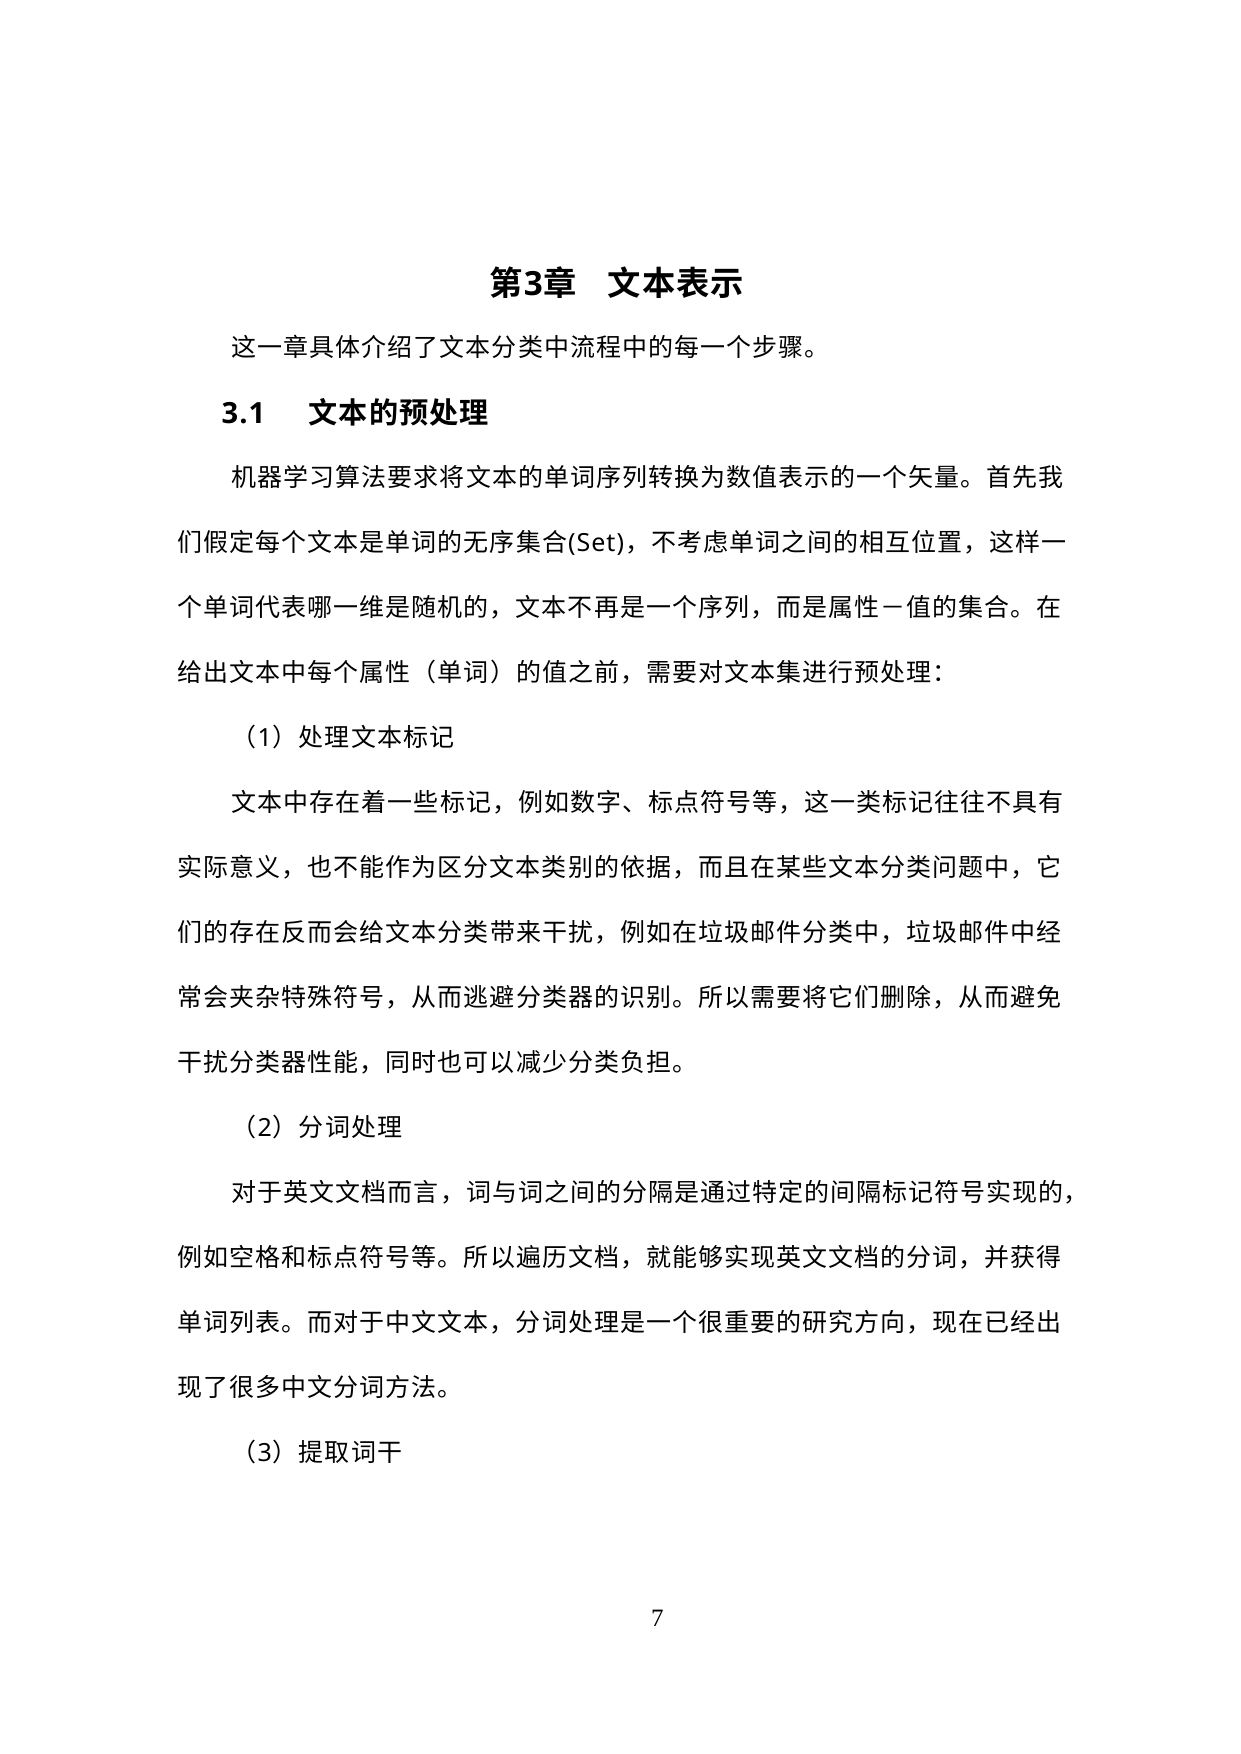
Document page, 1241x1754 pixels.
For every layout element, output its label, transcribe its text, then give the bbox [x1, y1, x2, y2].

subtitle 文本的预处理 [221, 378, 1087, 443]
text 机器学习算法要求将文本的单词序列转换为数值表示的一个矢量。首先我们假定每个文本是单词的无序集合(Set)，不考虑单词之间的相互位置，这样一个单词代表哪一维是随机的，文本不再是一个序列，而是属性－值的集合。在给出文本中每个属性（单词）的值之前，需要对文本集进行预处理： [177, 443, 1087, 703]
text 文本中存在着一些标记，例如数字、标点符号等，这一类标记往往不具有实际意义，也不能作为区分文本类别的依据，而且在某些文本分类问题中，它们的存在反而会给文本分类带来干扰，例如在垃圾邮件分类中，垃圾邮件中经常会夹杂特殊符号，从而逃避分类器的识别。所以需要将它们删除，从而避免干扰分类器性能，同时也可以减少分类负担。 [177, 768, 1087, 1093]
subtitle 文本表示 [163, 248, 1087, 313]
text 这一章具体介绍了文本分类中流程中的每一个步骤。 [177, 313, 1087, 378]
text 对于英文文档而言，词与词之间的分隔是通过特定的间隔标记符号实现的，例如空格和标点符号等。所以遍历文档，就能够实现英文文档的分词，并获得单词列表。而对于中文文本，分词处理是一个很重要的研究方向，现在已经出现了很多中文分词方法。 [177, 1158, 1087, 1418]
text （2）分词处理 [177, 1093, 1087, 1158]
text （3）提取词干 [177, 1418, 1087, 1483]
text （1）处理文本标记 [177, 703, 1087, 768]
